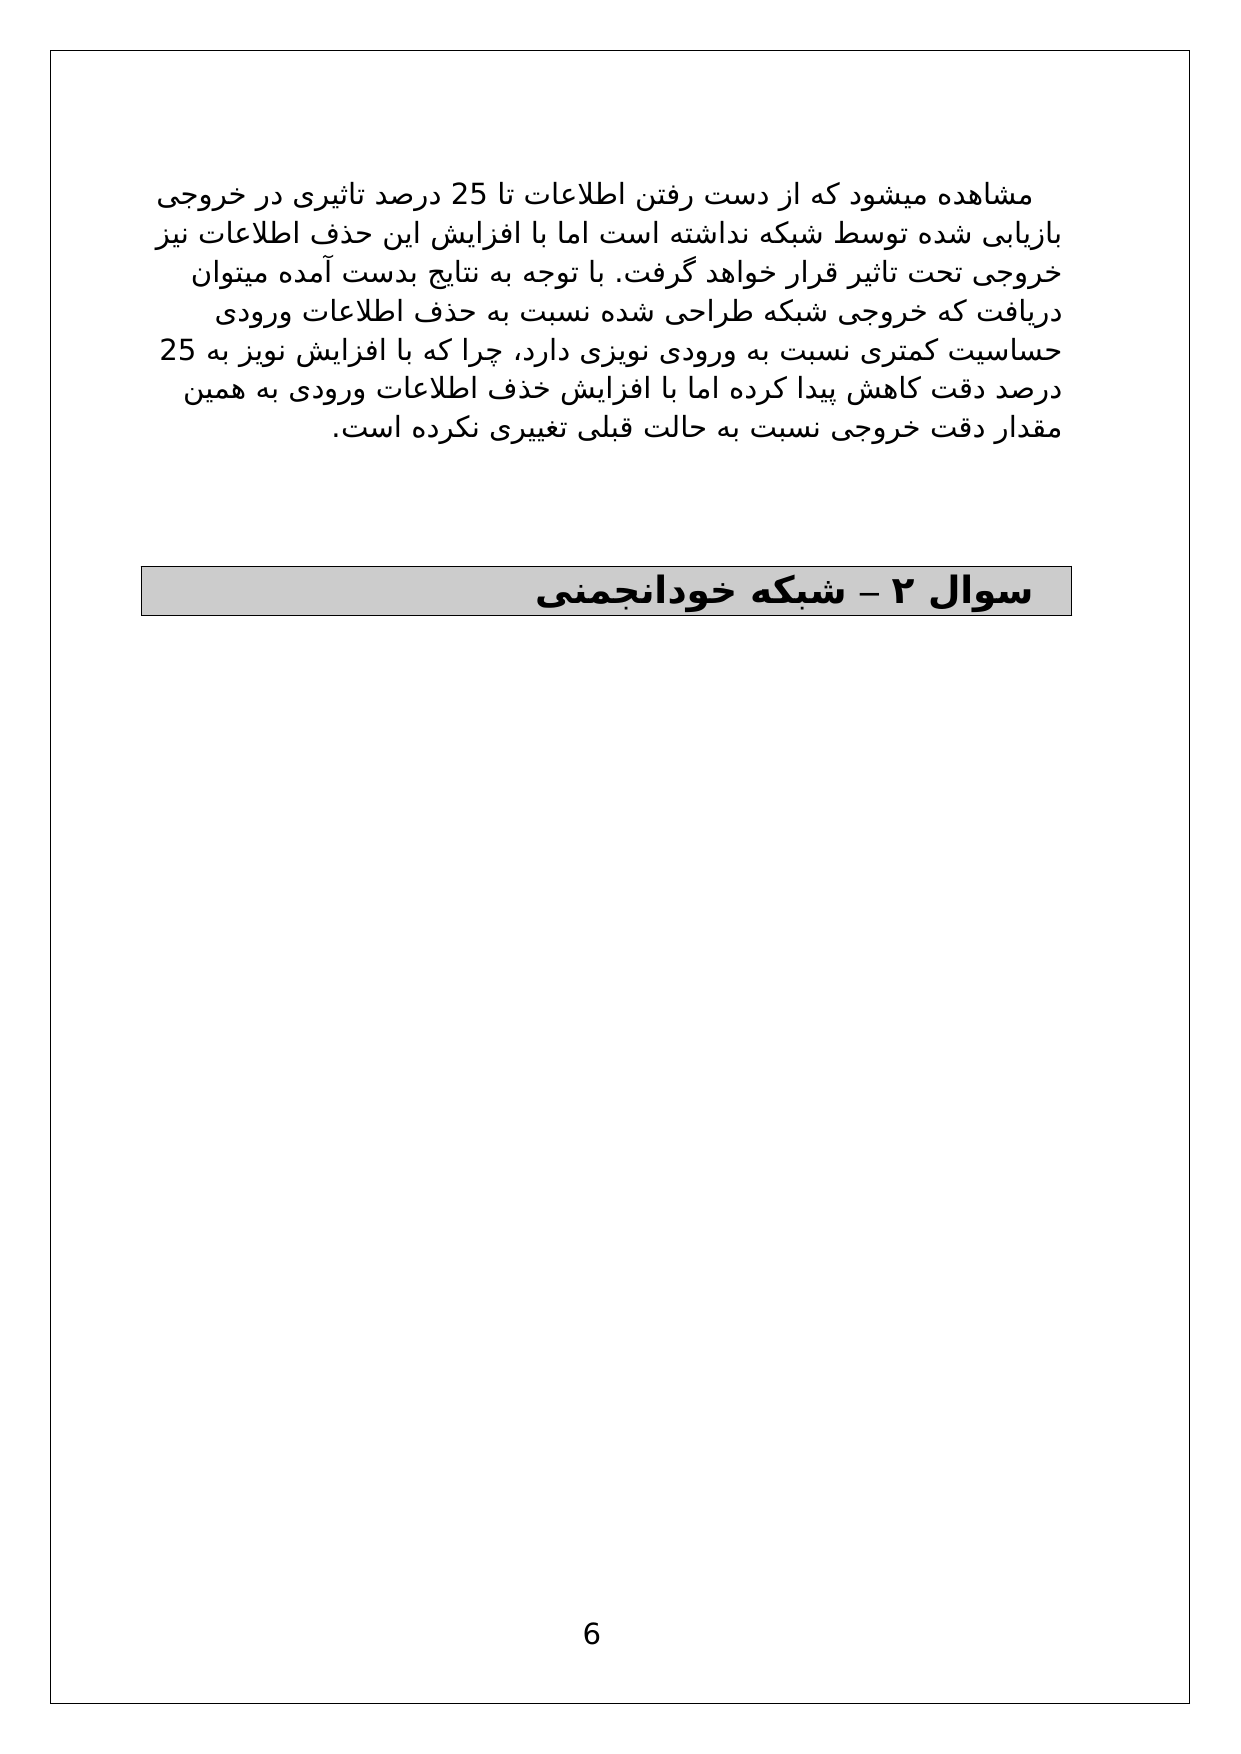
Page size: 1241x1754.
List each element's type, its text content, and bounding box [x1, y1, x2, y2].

text مشاهده میشود که از دست رفتن اطلاعات تا 25 درصد تاثیری در خروجی بازیابی شده توسط شبکه نداشته است اما با افزایش این حذف اطلاعات نیز خروجی تحت تاثیر قرار خواهد گرفت. با توجه به نتایج بدست آمده میتوان دریافت که خروجی شبکه طراحی شده نسبت به حذف اطلاعات ورودی حساسیت کمتری نسبت به ورودی نویزی دارد، چرا که با افزایش نویز به 25 درصد دقت کاهش پیدا کرده اما با افزایش خذف اطلاعات ورودی به همین مقدار دقت خروجی نسبت به حالت قبلی تغییری نکرده است. [150, 177, 1063, 445]
subtitle سوال ۲ – شبکه خودانجمنی [142, 567, 1071, 615]
